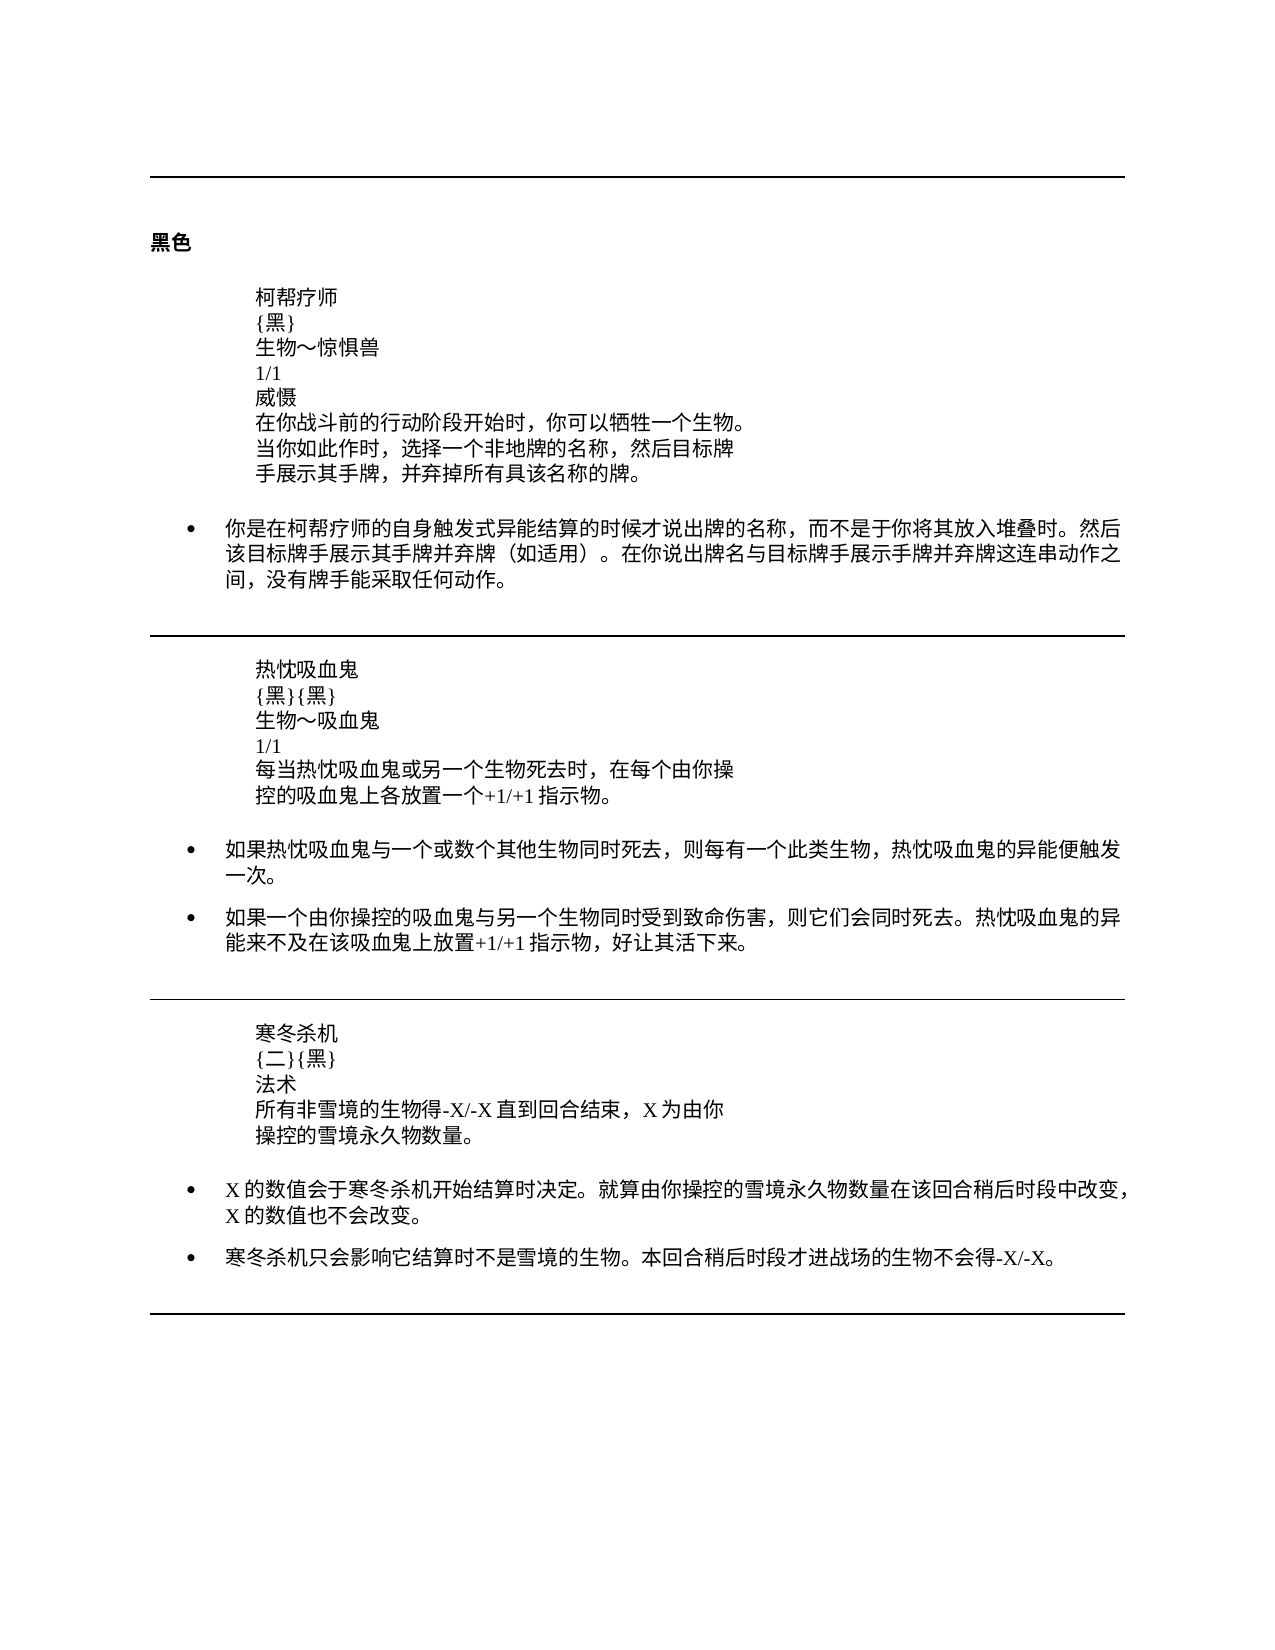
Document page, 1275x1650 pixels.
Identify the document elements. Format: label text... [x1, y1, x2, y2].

subtitle 黑色 [150, 227, 1125, 257]
list 如果一个由你操控的吸血鬼与另一个生物同时受到致命伤害，则它们会同时死去。热忱吸血鬼的异能来不及在该吸血鬼上放置+1/+1指示物，好让其活下来。 [187, 905, 1125, 956]
list 寒冬杀机只会影响它结算时不是雪境的生物。本回合稍后时段才进战场的生物不会得-X/-X。 [187, 1245, 1125, 1270]
text 柯帮疗师 {黑} 生物～惊惧兽 1/1 威慑 在你战斗前的行动阶段开始时，你可以牺牲一个生物。当你如此作时，选择一个非地牌的名称，然后目标牌手展示其手牌，并弃掉所有具该名称的牌。 [255, 285, 735, 487]
text 寒冬杀机 {二}{黑} 法术 所有非雪境的生物得-X/-X直到回合结束，X为由你操控的雪境永久物数量。 [255, 1021, 735, 1148]
list X的数值会于寒冬杀机开始结算时决定。就算由你操控的雪境永久物数量在该回合稍后时段中改变，X的数值也不会改变。 [187, 1177, 1125, 1228]
list 如果热忱吸血鬼与一个或数个其他生物同时死去，则每有一个此类生物，热忱吸血鬼的异能便触发一次。 [187, 838, 1125, 888]
text 热忱吸血鬼 {黑}{黑} 生物～吸血鬼 1/1 每当热忱吸血鬼或另一个生物死去时，在每个由你操控的吸血鬼上各放置一个+1/+1指示物。 [255, 657, 735, 808]
list 你是在柯帮疗师的自身触发式异能结算的时候才说出牌的名称，而不是于你将其放入堆叠时。然后该目标牌手展示其手牌并弃牌（如适用）。在你说出牌名与目标牌手展示手牌并弃牌这连串动作之间，没有牌手能采取任何动作。 [187, 516, 1125, 592]
